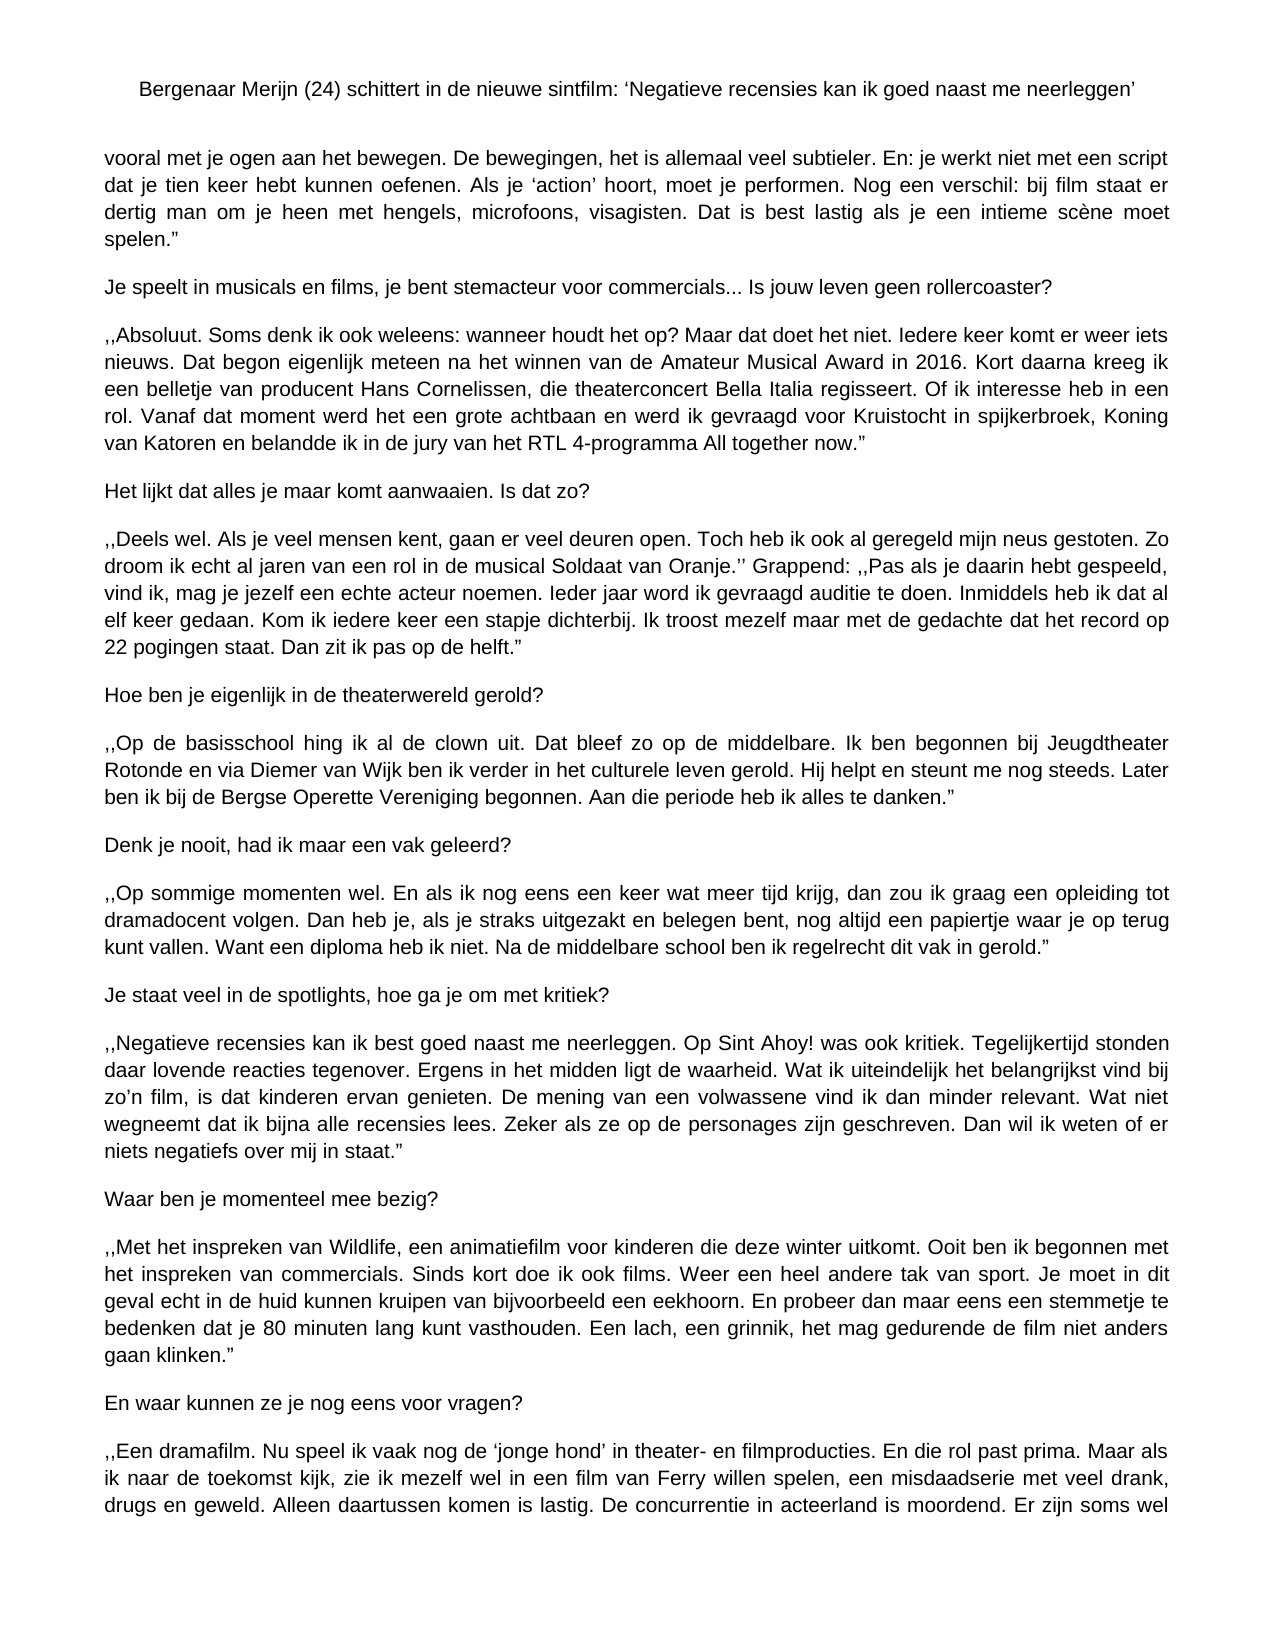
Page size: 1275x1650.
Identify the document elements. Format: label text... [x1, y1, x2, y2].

text ,,Op sommige momenten wel. En als ik nog eens een keer wat meer tijd krijg, dan zou ik graag een opleiding tot dramadocent volgen. Dan heb je, als je straks uitgezakt en belegen bent, nog altijd een papiertje waar je op terug kunt vallen. Want een diploma heb ik niet. Na de middelbare school ben ik regelrecht dit vak in gerold.” [104, 878, 1171, 959]
text ,,Absoluut. Soms denk ik ook weleens: wanneer houdt het op? Maar dat doet het niet. Iedere keer komt er weer iets nieuws. Dat begon eigenlijk meteen na het winnen van de Amateur Musical Award in 2016. Kort daarna kreeg ik een belletje van producent Hans Cornelissen, die theaterconcert Bella Italia regisseert. Of ik interesse heb in een rol. Vanaf dat moment werd het een grote achtbaan en werd ik gevraagd voor Kruistocht in spijkerbroek, Koning van Katoren en belandde ik in de jury van het RTL 4-programma All together now.” [104, 319, 1171, 455]
text Het lijkt dat alles je maar komt aanwaaien. Is dat zo? [104, 476, 1171, 503]
text Hoe ben je eigenlijk in de theaterwereld gerold? [104, 680, 1171, 707]
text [104, 142, 1171, 251]
text ,,Negatieve recensies kan ik best goed naast me neerleggen. Op Sint Ahoy! was ook kritiek. Tegelijkertijd stonden daar lovende reacties tegenover. Ergens in het midden ligt de waarheid. Wat ik uiteindelijk het belangrijkst vind bij zo’n film, is dat kinderen ervan genieten. De mening van een volwassene vind ik dan minder relevant. Wat niet wegneemt dat ik bijna alle recensies lees. Zeker als ze op de personages zijn geschreven. Dan wil ik weten of er niets negatiefs over mij in staat.” [104, 1028, 1171, 1163]
text Je speelt in musicals en films, je bent stemacteur voor commercials... Is jouw leven geen rollercoaster? [104, 271, 1171, 298]
text ,,Op de basisschool hing ik al de clown uit. Dat bleef zo op de middelbare. Ik ben begonnen bij Jeugdtheater Rotonde en via Diemer van Wijk ben ik verder in het culturele leven gerold. Hij helpt en steunt me nog steeds. Later ben ik bij de Bergse Operette Vereniging begonnen. Aan die periode heb ik alles te danken.” [104, 728, 1171, 809]
text Waar ben je momenteel mee bezig? [104, 1184, 1171, 1211]
text En waar kunnen ze je nog eens voor vragen? [104, 1388, 1171, 1415]
text ,,Deels wel. Als je veel mensen kent, gaan er veel deuren open. Toch heb ik ook al geregeld mijn neus gestoten. Zo droom ik echt al jaren van een rol in de musical Soldaat van Oranje.’’ Grappend: ,,Pas als je daarin hebt gespeeld, vind ik, mag je jezelf een echte acteur noemen. Ieder jaar word ik gevraagd auditie te doen. Inmiddels heb ik dat al elf keer gedaan. Kom ik iedere keer een stapje dichterbij. Ik troost mezelf maar met de gedachte dat het record op 22 pogingen staat. Dan zit ik pas op de helft.” [104, 523, 1171, 659]
text Denk je nooit, had ik maar een vak geleerd? [104, 830, 1171, 857]
text ,,Met het inspreken van Wildlife, een animatiefilm voor kinderen die deze winter uitkomt. Ooit ben ik begonnen met het inspreken van commercials. Sinds kort doe ik ook films. Weer een heel andere tak van sport. Je moet in dit geval echt in de huid kunnen kruipen van bijvoorbeeld een eekhoorn. En probeer dan maar eens een stemmetje te bedenken dat je 80 minuten lang kunt vasthouden. Een lach, een grinnik, het mag gedurende de film niet anders gaan klinken.” [104, 1232, 1171, 1367]
text Je staat veel in de spotlights, hoe ga je om met kritiek? [104, 980, 1171, 1007]
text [104, 1436, 1171, 1517]
